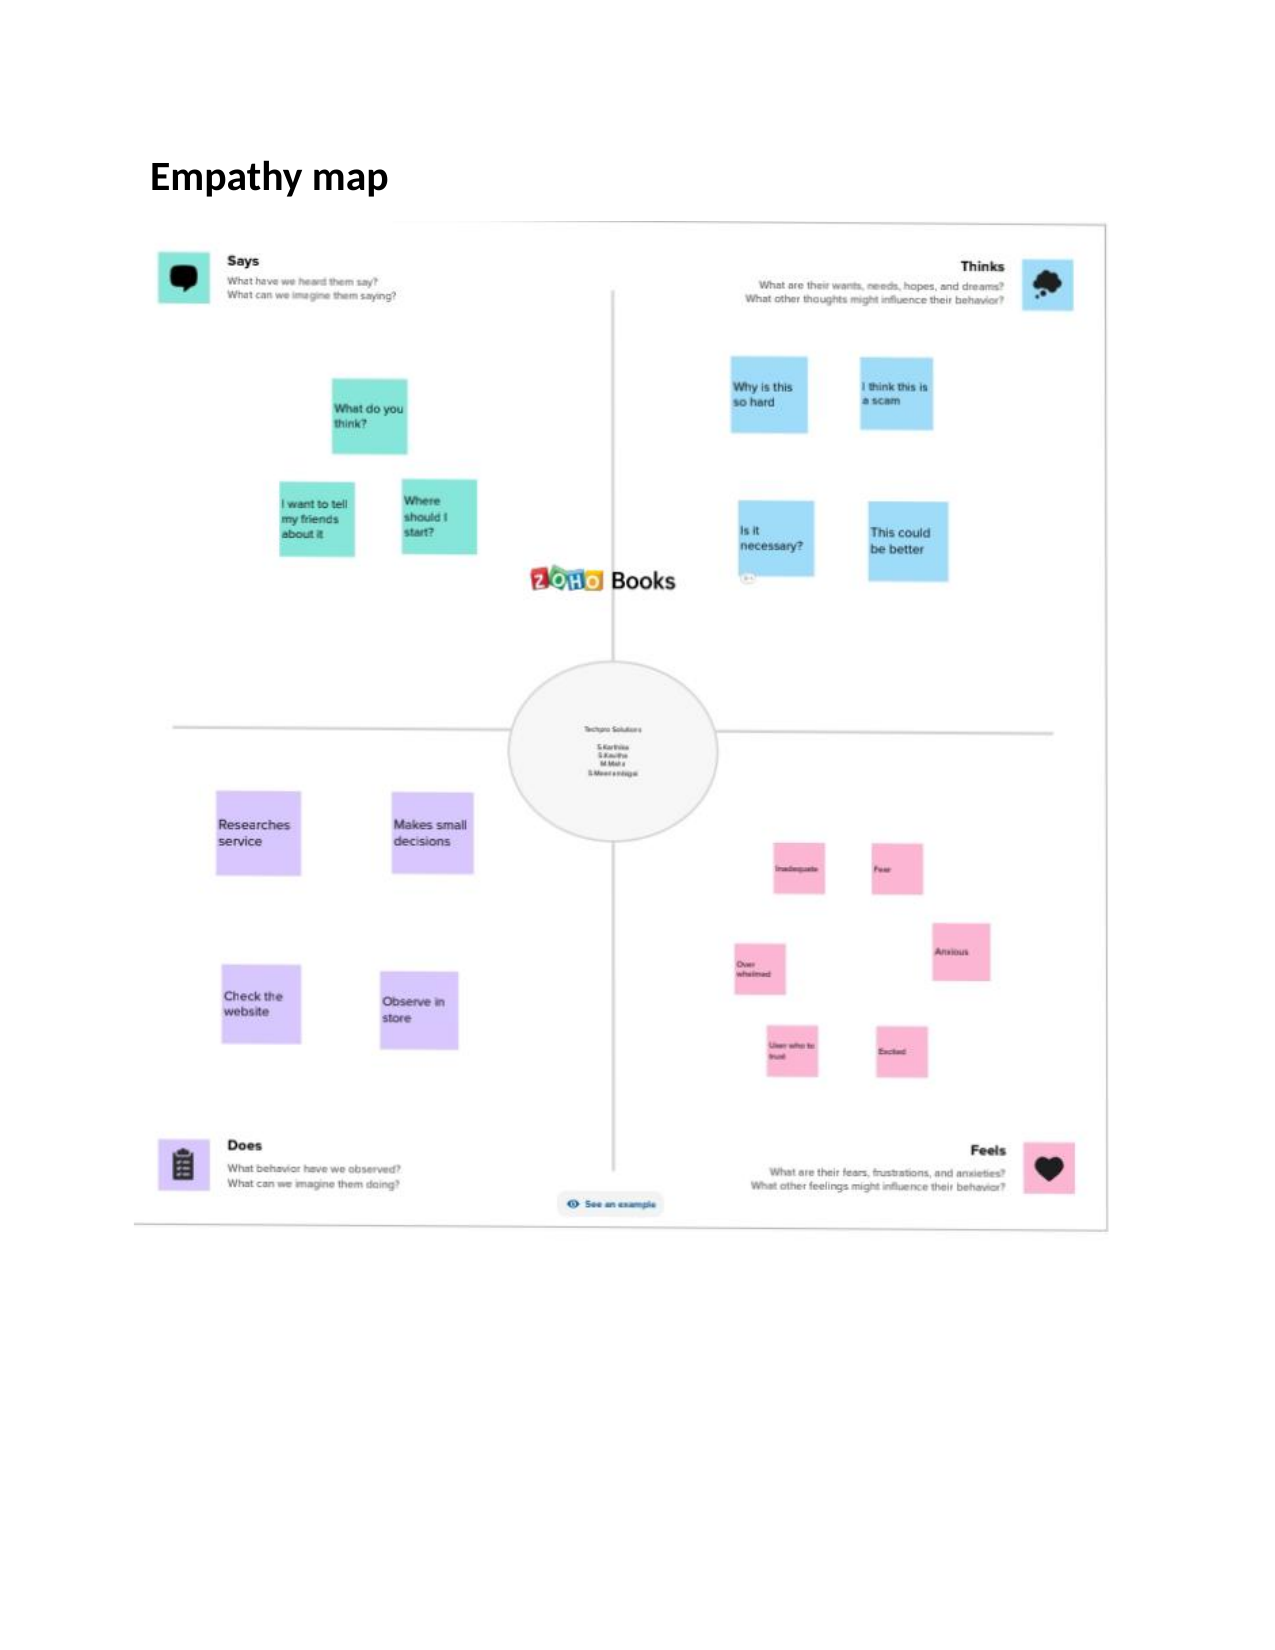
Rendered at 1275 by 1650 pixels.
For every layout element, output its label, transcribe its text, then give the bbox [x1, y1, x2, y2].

text Empathy map [150, 150, 1125, 201]
picture [133, 221, 1109, 1255]
